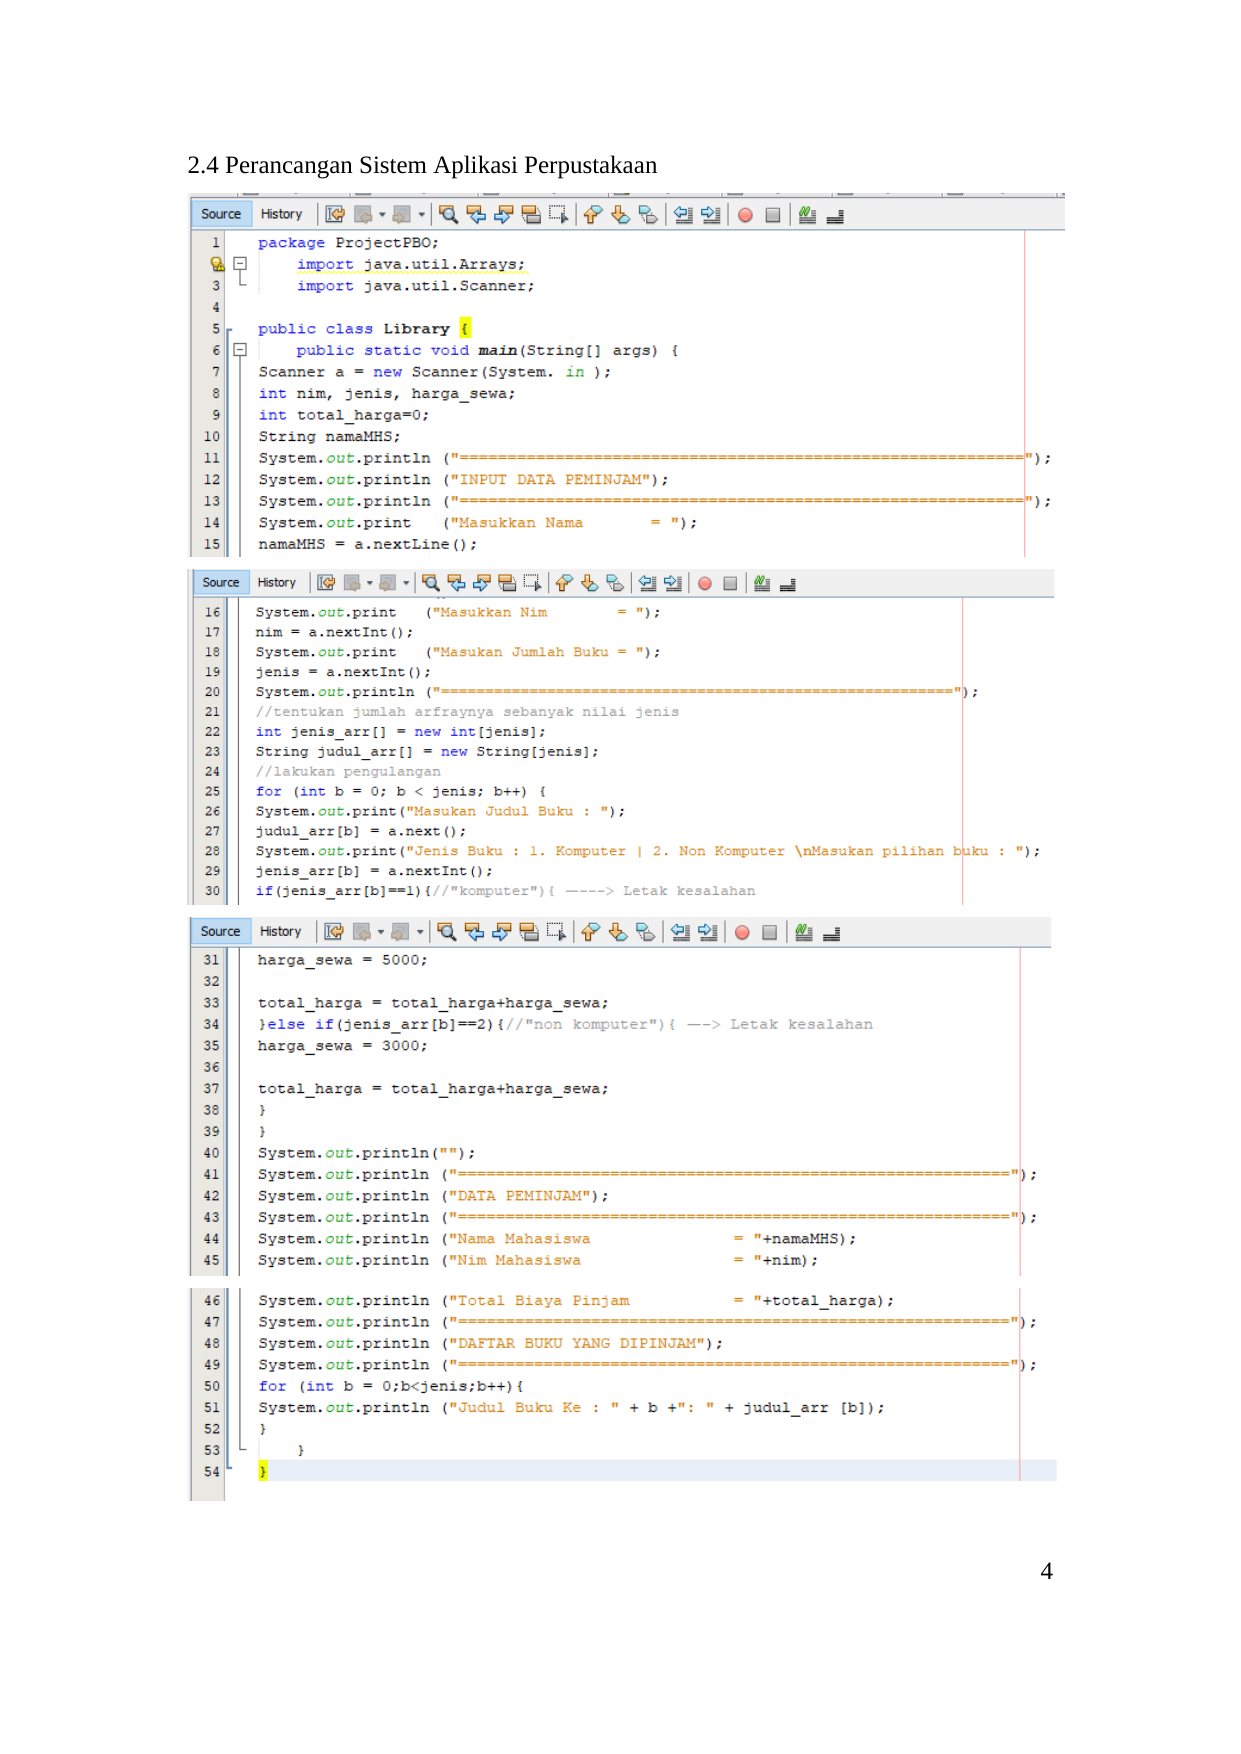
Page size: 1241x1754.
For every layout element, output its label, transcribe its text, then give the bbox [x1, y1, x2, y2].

text 2.4 Perancangan Sistem Aplikasi Perpustakaan [187, 150, 1053, 179]
picture [187, 917, 1052, 1276]
text 4 [187, 1556, 1053, 1585]
picture [187, 569, 1055, 905]
picture [187, 193, 1065, 557]
picture [187, 1288, 1057, 1501]
